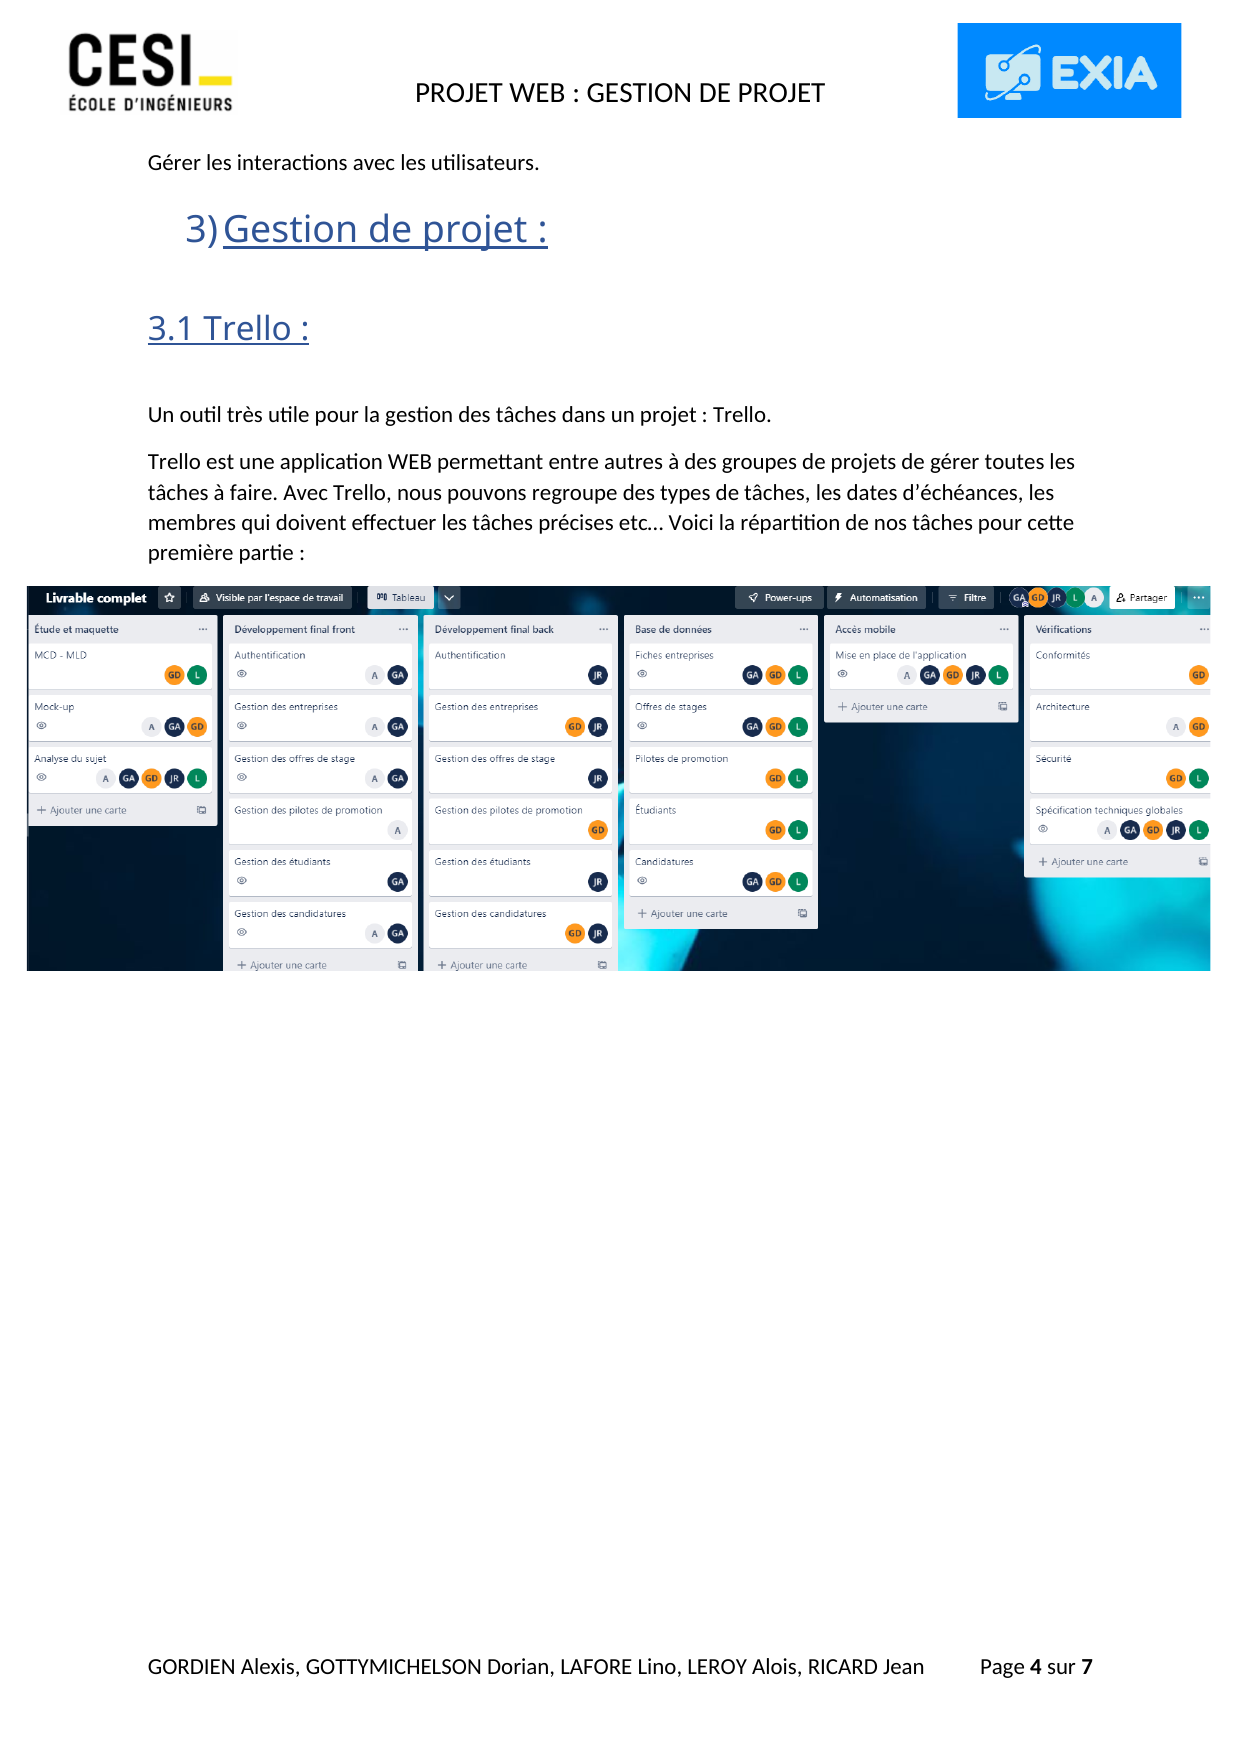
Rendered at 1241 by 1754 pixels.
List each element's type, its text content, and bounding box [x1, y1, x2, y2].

subtitle Gestion de projet : [185, 203, 1093, 254]
picture [957, 23, 1182, 118]
picture [26, 586, 1210, 970]
text Un outil très utile pour la gestion des tâches dans un projet : Trello. [148, 401, 1093, 429]
picture [60, 30, 238, 115]
subtitle 3.1 Trello : [148, 305, 1093, 350]
text Trello est une application WEB permettant entre autres à des groupes de projets de gérer toutes les tâches à faire. Avec Trello, nous pouvons regroupe des types de tâches, les dates d’échéances, les membres qui doivent effectuer les tâches précises etc… Voici la répartition de nos tâches pour cette première partie : [148, 447, 1093, 566]
text Gérer les interactions avec les utilisateurs. [148, 148, 1093, 176]
